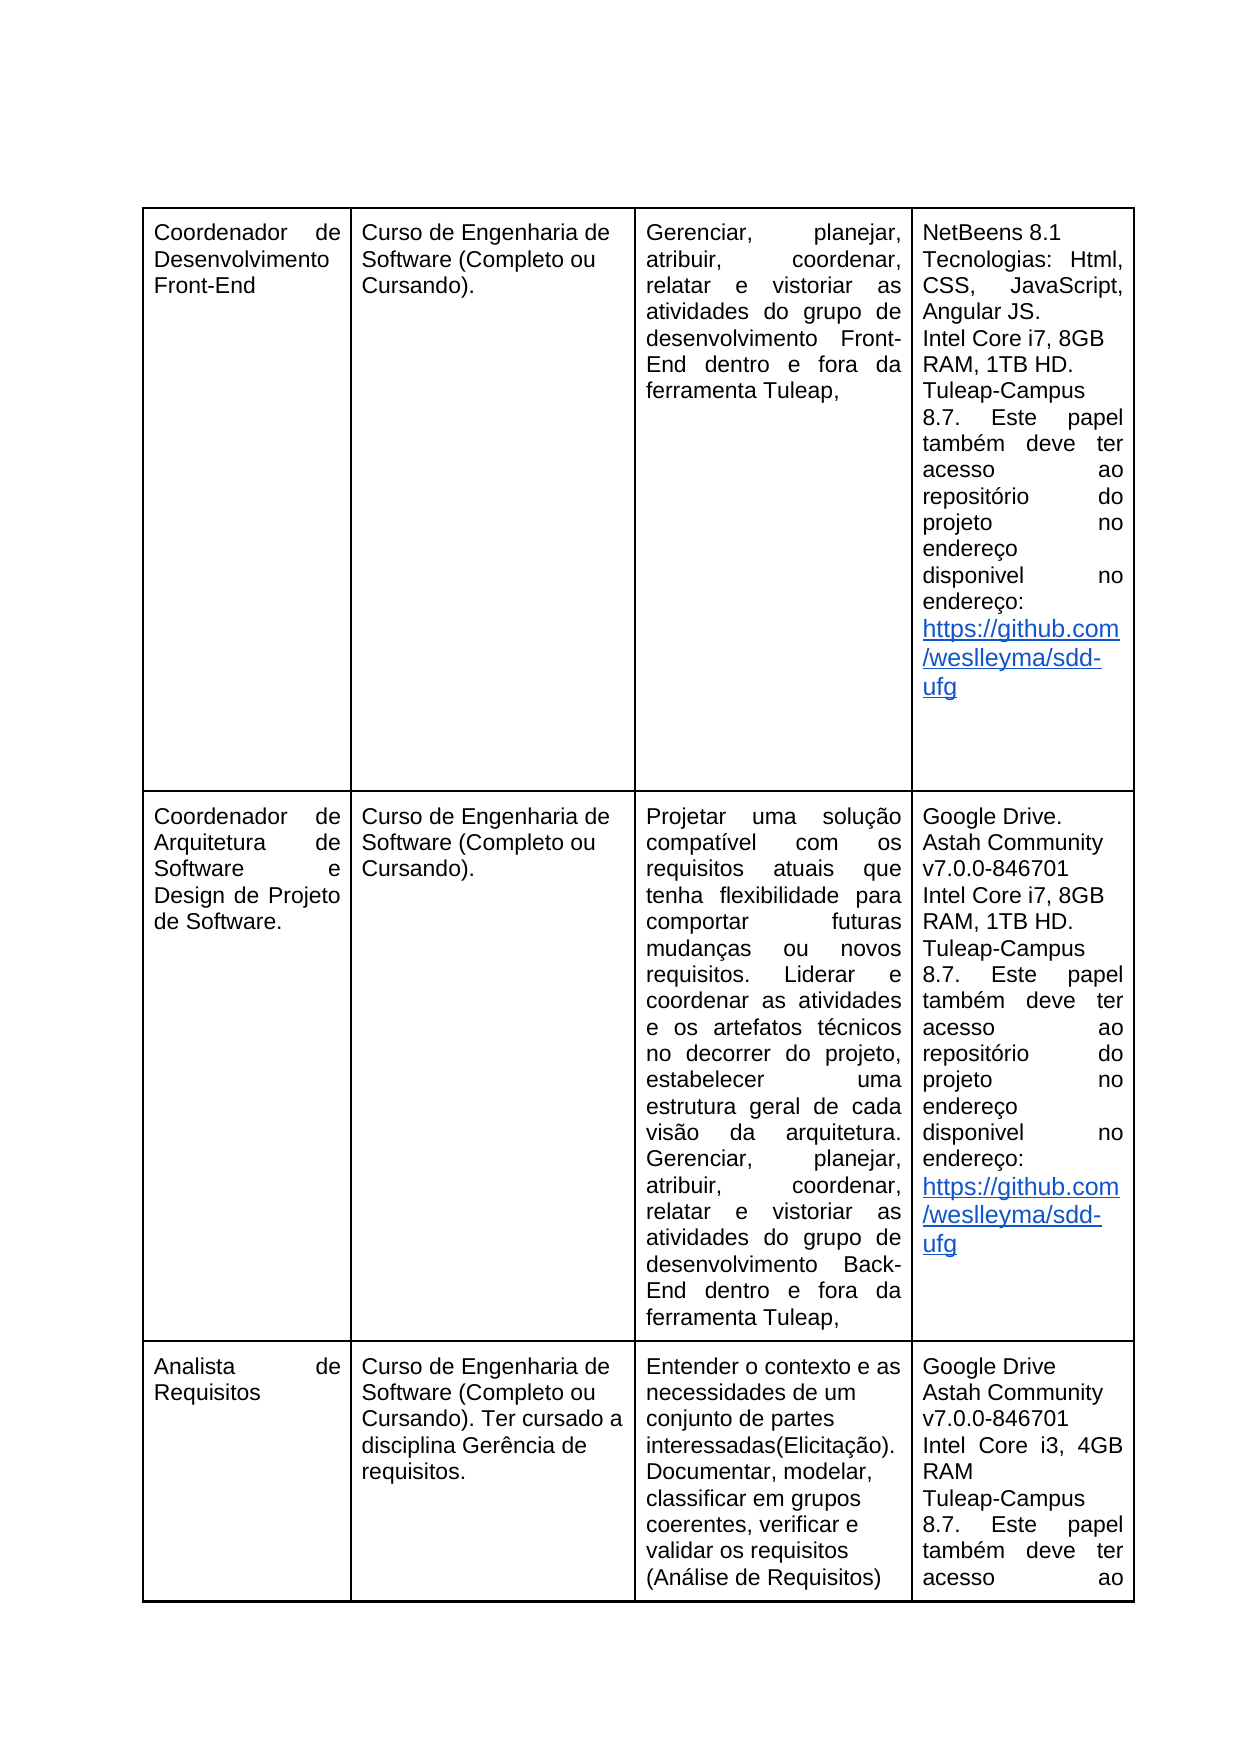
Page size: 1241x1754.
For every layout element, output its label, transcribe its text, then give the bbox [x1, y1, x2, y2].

table_cell Coordenador de Arquitetura de Software e Design de Projeto de Software. [144, 792, 350, 1340]
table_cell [352, 1342, 634, 1600]
table_cell Gerenciar, planejar, atribuir, coordenar, relatar e vistoriar as atividades do grupo de desenvolvimento Front-End dentro e fora da ferramenta Tuleap, [636, 209, 911, 790]
table_cell NetBeens 8.1 Tecnologias: Html, CSS, JavaScript, Angular JS. Intel Core i7, 8GB RAM, 1TB HD. Tuleap-Campus 8.7. Este papel também deve ter acesso ao repositório do projeto no endereço disponivel no endereço: https://github.com/weslleyma/sdd-ufg [913, 209, 1133, 790]
table_cell Coordenador de Desenvolvimento Front-End [144, 209, 350, 790]
table_cell Curso de Engenharia de Software (Completo ou Cursando). [352, 792, 634, 1340]
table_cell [636, 1342, 911, 1600]
table_cell Projetar uma solução compatível com os requisitos atuais que tenha flexibilidade para comportar futuras mudanças ou novos requisitos. Liderar e coordenar as atividades e os artefatos técnicos no decorrer do projeto, estabelecer uma estrutura geral de cada visão da arquitetura. Gerenciar, planejar, atribuir, coordenar, relatar e vistoriar as atividades do grupo de desenvolvimento Back-End dentro e fora da ferramenta Tuleap, [636, 792, 911, 1340]
table_cell Google Drive. Astah Community v7.0.0-846701 Intel Core i7, 8GB RAM, 1TB HD. Tuleap-Campus 8.7. Este papel também deve ter acesso ao repositório do projeto no endereço disponivel no endereço: https://github.com/weslleyma/sdd-ufg [913, 792, 1133, 1340]
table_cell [913, 1342, 1133, 1600]
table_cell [144, 1342, 350, 1600]
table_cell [352, 209, 634, 790]
